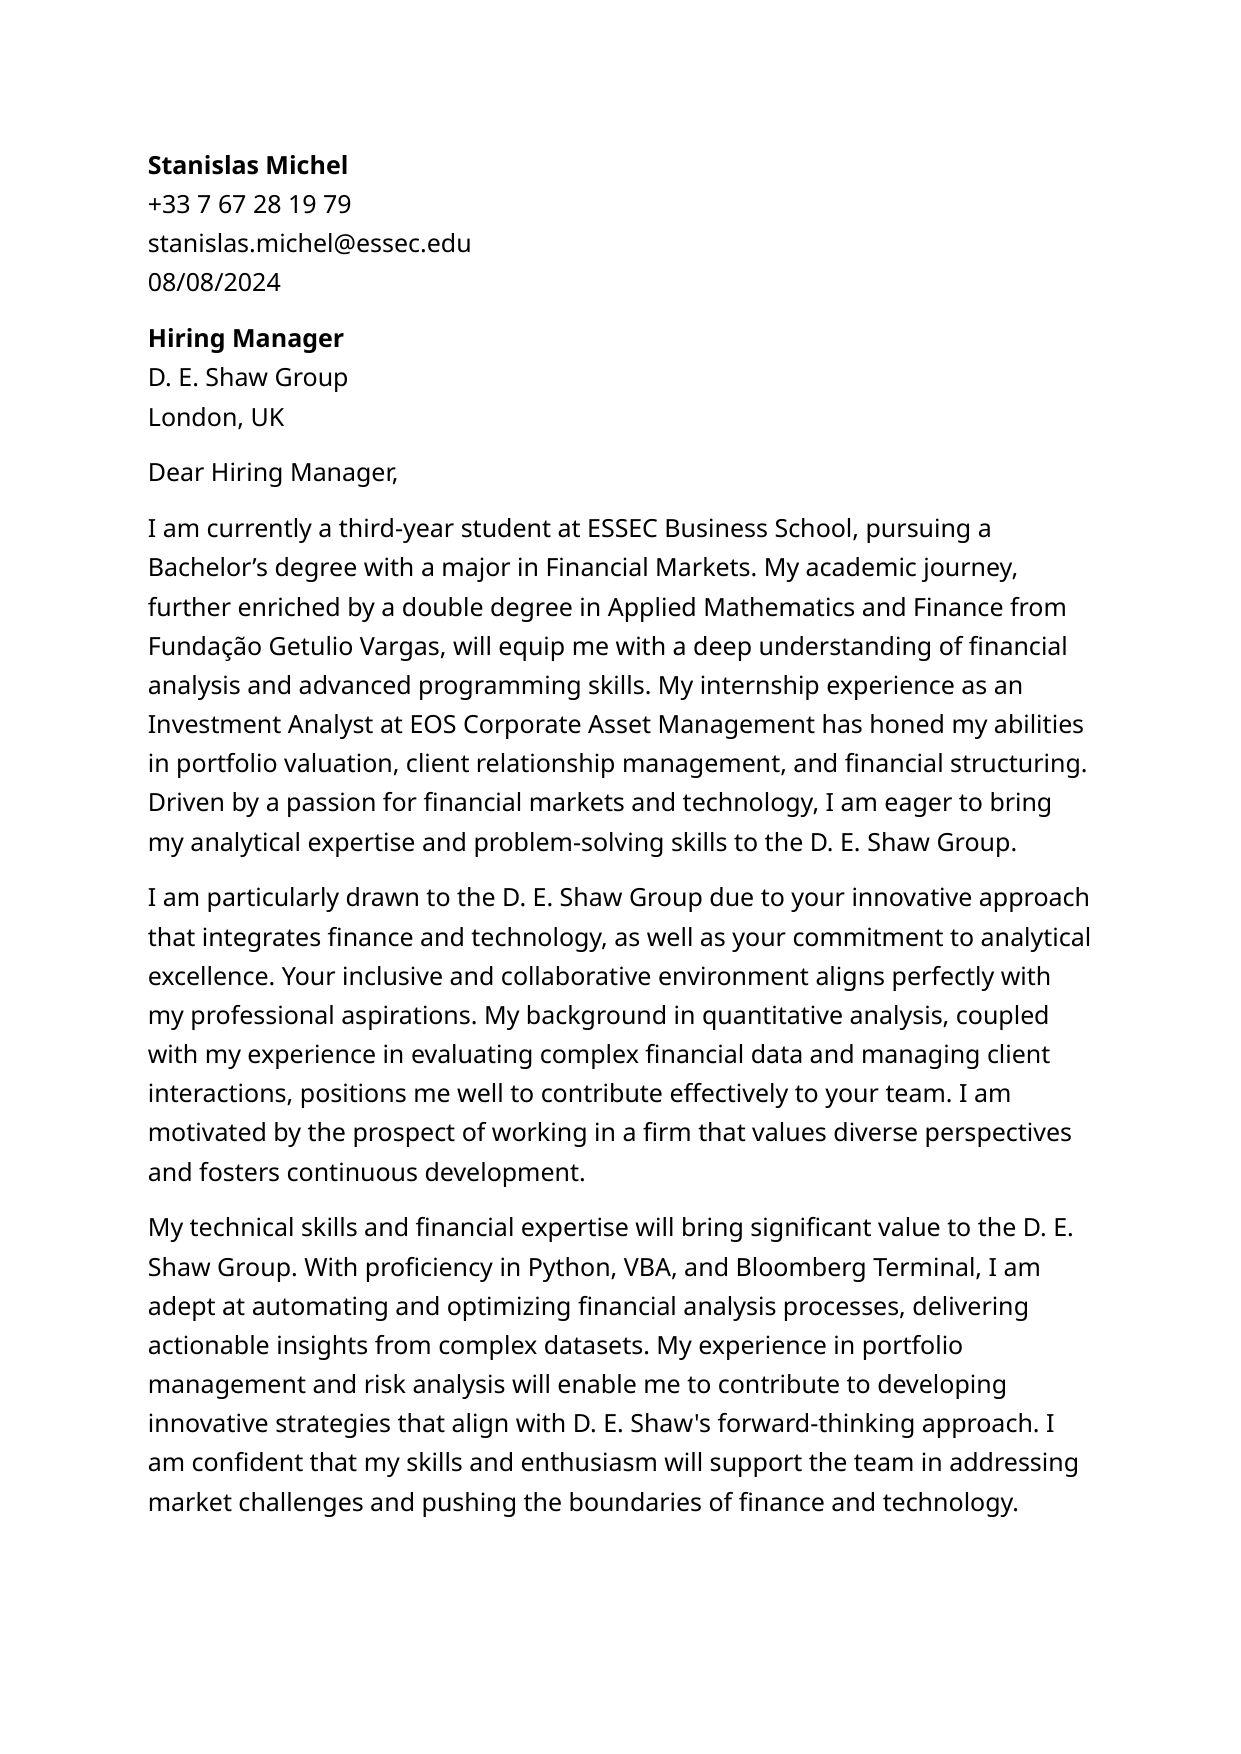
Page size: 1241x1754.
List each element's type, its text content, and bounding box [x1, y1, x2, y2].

text Stanislas Michel +33 7 67 28 19 79 stanislas.michel@essec.edu 08/08/2024 [148, 148, 1093, 299]
text I am currently a third-year student at ESSEC Business School, pursuing a Bachelor’s degree with a major in Financial Markets. My academic journey, further enriched by a double degree in Applied Mathematics and Finance from Fundação Getulio Vargas, will equip me with a deep understanding of financial analysis and advanced programming skills. My internship experience as an Investment Analyst at EOS Corporate Asset Management has honed my abilities in portfolio valuation, client relationship management, and financial structuring. Driven by a passion for financial markets and technology, I am eager to bring my analytical expertise and problem-solving skills to the D. E. Shaw Group. [148, 511, 1093, 858]
text Dear Hiring Manager, [148, 455, 1093, 489]
text My technical skills and financial expertise will bring significant value to the D. E. Shaw Group. With proficiency in Python, VBA, and Bloomberg Terminal, I am adept at automating and optimizing financial analysis processes, delivering actionable insights from complex datasets. My experience in portfolio management and risk analysis will enable me to contribute to developing innovative strategies that align with D. E. Shaw's forward-thinking approach. I am confident that my skills and enthusiasm will support the team in addressing market challenges and pushing the boundaries of finance and technology. [148, 1210, 1093, 1518]
text Hiring Manager D. E. Shaw Group London, UK [148, 321, 1093, 433]
text I am particularly drawn to the D. E. Shaw Group due to your innovative approach that integrates finance and technology, as well as your commitment to analytical excellence. Your inclusive and collaborative environment aligns perfectly with my professional aspirations. My background in quantitative analysis, coupled with my experience in evaluating complex financial data and managing client interactions, positions me well to contribute effectively to your team. I am motivated by the prospect of working in a firm that values diverse perspectives and fosters continuous development. [148, 880, 1093, 1188]
